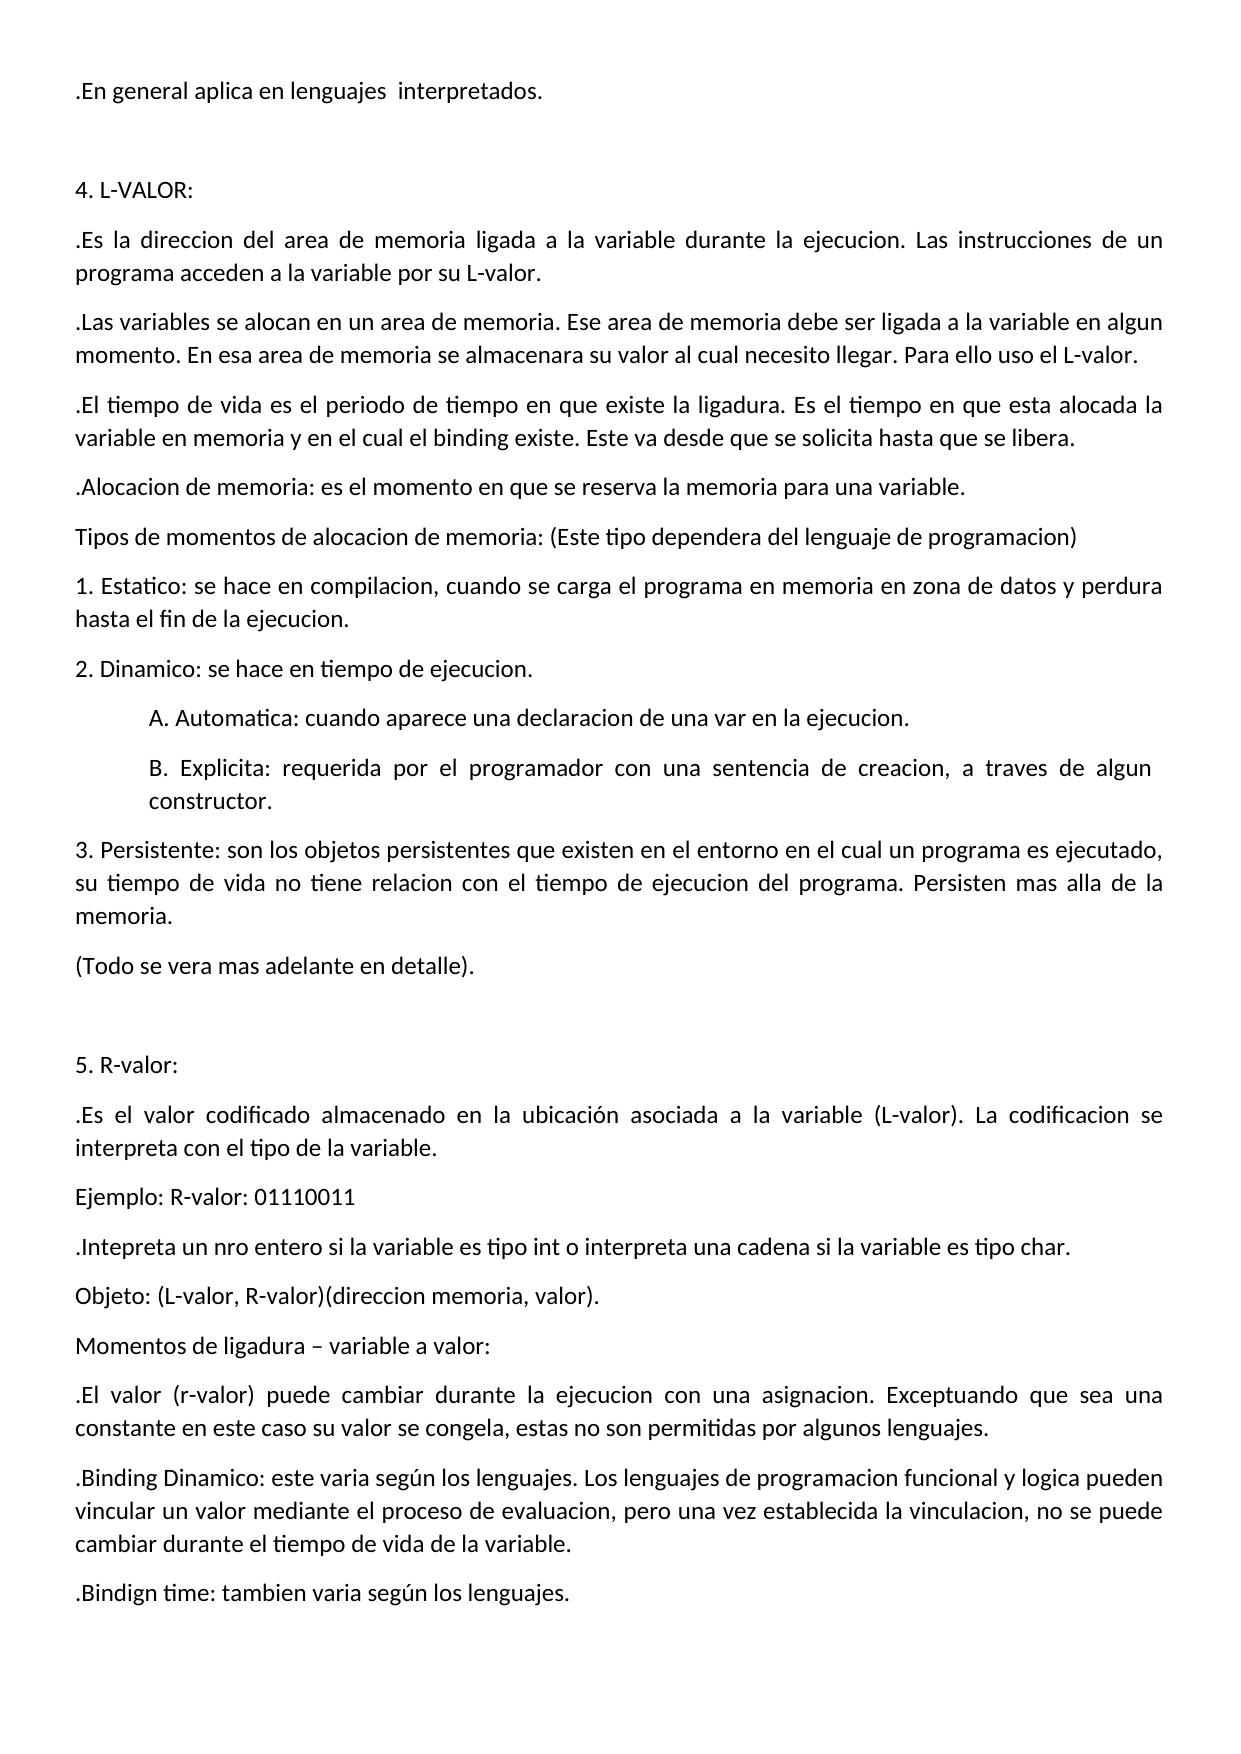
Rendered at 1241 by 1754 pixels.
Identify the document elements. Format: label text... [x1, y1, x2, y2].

text .En general aplica en lenguajes interpretados. [75, 75, 1165, 106]
text 2. Dinamico: se hace en tiempo de ejecucion. [75, 653, 1165, 683]
text .Es la direccion del area de memoria ligada a la variable durante la ejecucion. Las instrucciones de un programa acceden a la variable por su L-valor. [75, 224, 1165, 287]
text 3. Persistente: son los objetos persistentes que existen en el entorno en el cual un programa es ejecutado, su tiempo de vida no tiene relacion con el tiempo de ejecucion del programa. Persisten mas alla de la memoria. [75, 834, 1165, 931]
text Objeto: (L-valor, R-valor)(direccion memoria, valor). [75, 1280, 1165, 1311]
text 4. L-VALOR: [75, 174, 1165, 205]
text B. Explicita: requerida por el programador con una sentencia de creacion, a traves de algun constructor. [75, 752, 1165, 816]
text .Binding Dinamico: este varia según los lenguajes. Los lenguajes de programacion funcional y logica pueden vincular un valor mediante el proceso de evaluacion, pero una vez establecida la vinculacion, no se puede cambiar durante el tiempo de vida de la variable. [75, 1462, 1165, 1558]
text .Intepreta un nro entero si la variable es tipo int o interpreta una cadena si la variable es tipo char. [75, 1231, 1165, 1261]
text .Alocacion de memoria: es el momento en que se reserva la memoria para una variable. [75, 471, 1165, 502]
text .Es el valor codificado almacenado en la ubicación asociada a la variable (L-valor). La codificacion se interpreta con el tipo de la variable. [75, 1099, 1165, 1162]
text .El valor (r-valor) puede cambiar durante la ejecucion con una asignacion. Exceptuando que sea una constante en este caso su valor se congela, estas no son permitidas por algunos lenguajes. [75, 1379, 1165, 1443]
text .El tiempo de vida es el periodo de tiempo en que existe la ligadura. Es el tiempo en que esta alocada la variable en memoria y en el cual el binding existe. Este va desde que se solicita hasta que se libera. [75, 389, 1165, 452]
text A. Automatica: cuando aparece una declaracion de una var en la ejecucion. [75, 702, 1165, 733]
text 1. Estatico: se hace en compilacion, cuando se carga el programa en memoria en zona de datos y perdura hasta el fin de la ejecucion. [75, 570, 1165, 634]
text Ejemplo: R-valor: 01110011 [75, 1181, 1165, 1212]
text 5. R-valor: [75, 1049, 1165, 1080]
text Momentos de ligadura – variable a valor: [75, 1330, 1165, 1361]
text (Todo se vera mas adelante en detalle). [75, 950, 1165, 981]
text Tipos de momentos de alocacion de memoria: (Este tipo dependera del lenguaje de programacion) [75, 521, 1165, 551]
text .Bindign time: tambien varia según los lenguajes. [75, 1577, 1165, 1608]
text .Las variables se alocan en un area de memoria. Ese area de memoria debe ser ligada a la variable en algun momento. En esa area de memoria se almacenara su valor al cual necesito llegar. Para ello uso el L-valor. [75, 306, 1165, 370]
